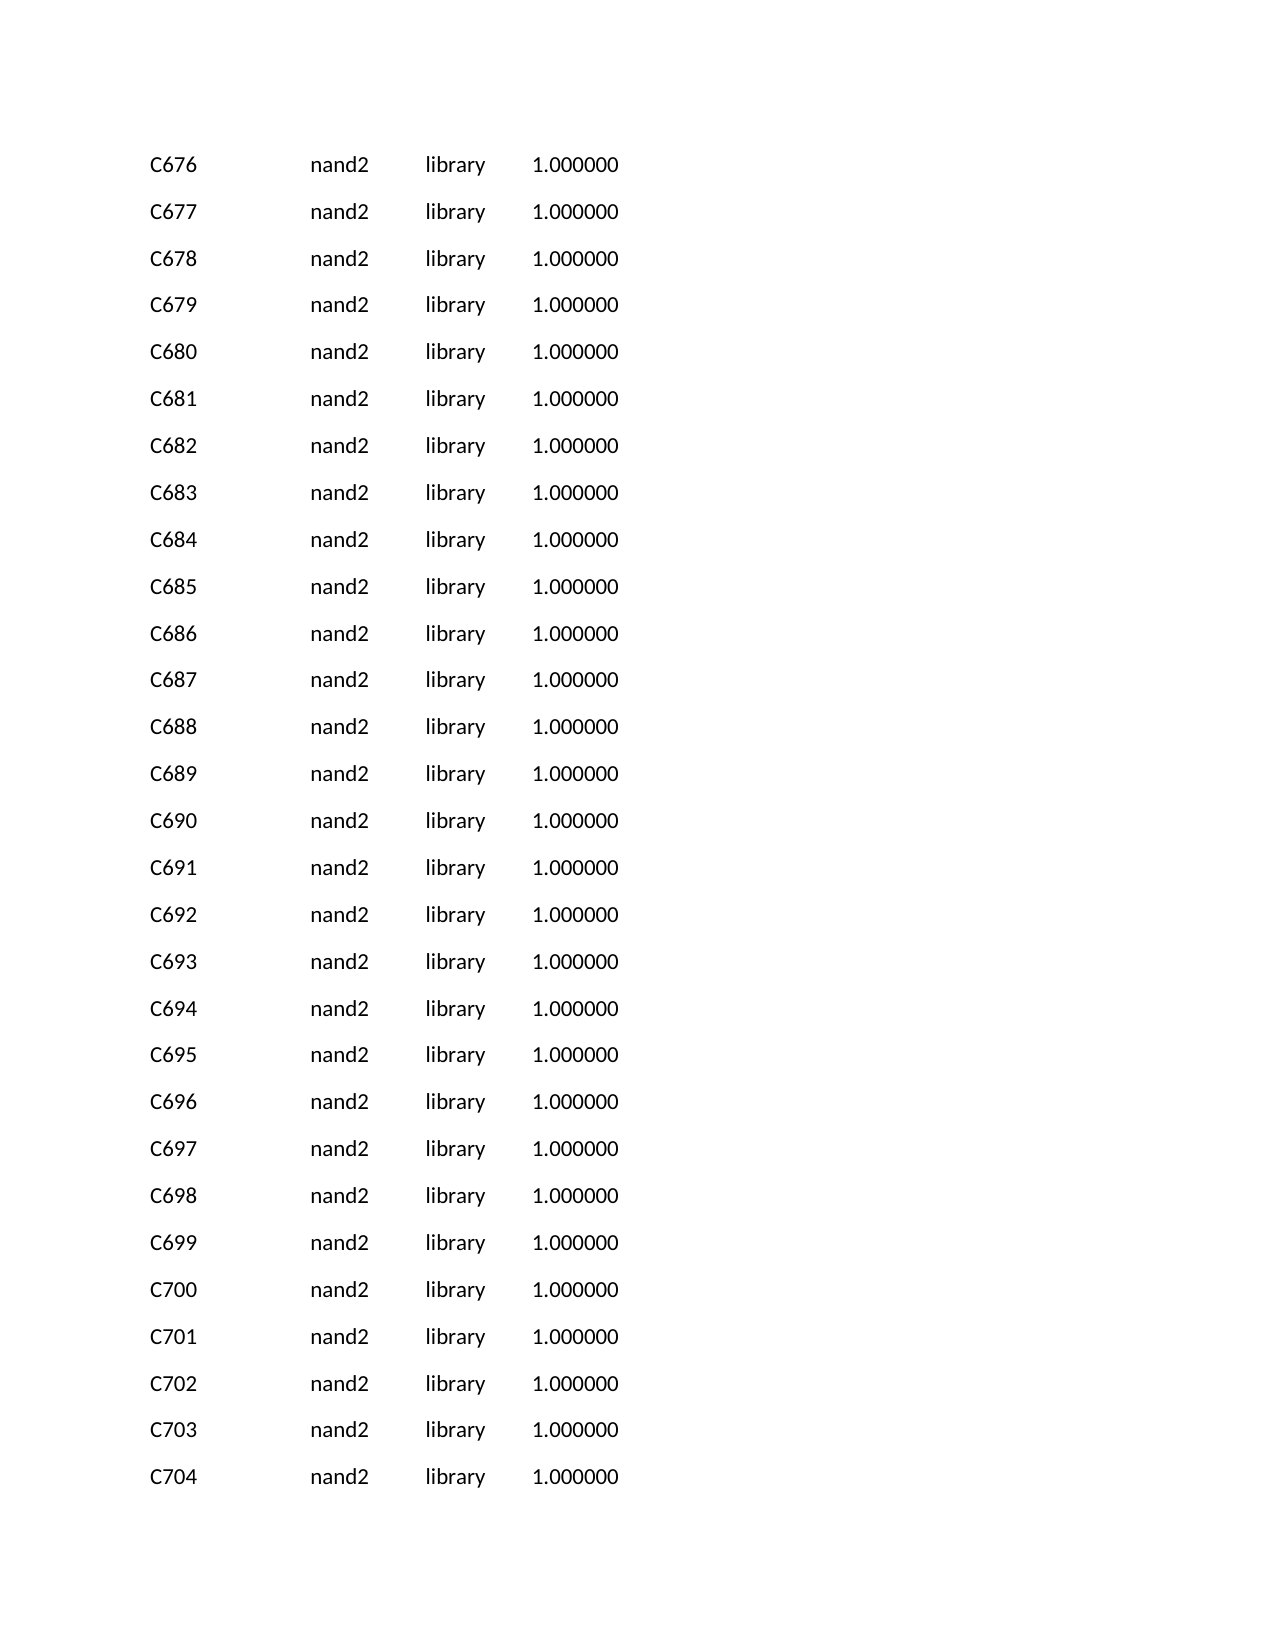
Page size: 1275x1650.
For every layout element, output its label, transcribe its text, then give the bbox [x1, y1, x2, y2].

text C684 nand2 library 1.000000 [150, 525, 1125, 553]
text C697 nand2 library 1.000000 [150, 1134, 1125, 1162]
text C693 nand2 library 1.000000 [150, 947, 1125, 975]
text C694 nand2 library 1.000000 [150, 994, 1125, 1022]
text C688 nand2 library 1.000000 [150, 712, 1125, 741]
text C685 nand2 library 1.000000 [150, 572, 1125, 600]
text C700 nand2 library 1.000000 [150, 1275, 1125, 1303]
text C677 nand2 library 1.000000 [150, 197, 1125, 225]
text C698 nand2 library 1.000000 [150, 1181, 1125, 1209]
text C689 nand2 library 1.000000 [150, 759, 1125, 787]
text C680 nand2 library 1.000000 [150, 337, 1125, 366]
text C699 nand2 library 1.000000 [150, 1228, 1125, 1256]
text C687 nand2 library 1.000000 [150, 666, 1125, 694]
text C690 nand2 library 1.000000 [150, 806, 1125, 834]
text C682 nand2 library 1.000000 [150, 431, 1125, 459]
text C692 nand2 library 1.000000 [150, 900, 1125, 928]
text C696 nand2 library 1.000000 [150, 1087, 1125, 1116]
text C704 nand2 library 1.000000 [150, 1462, 1125, 1491]
text C691 nand2 library 1.000000 [150, 853, 1125, 881]
text C686 nand2 library 1.000000 [150, 619, 1125, 647]
text C683 nand2 library 1.000000 [150, 478, 1125, 506]
text C703 nand2 library 1.000000 [150, 1416, 1125, 1444]
text C678 nand2 library 1.000000 [150, 244, 1125, 272]
text C702 nand2 library 1.000000 [150, 1369, 1125, 1397]
text C701 nand2 library 1.000000 [150, 1322, 1125, 1350]
text C679 nand2 library 1.000000 [150, 291, 1125, 319]
text C676 nand2 library 1.000000 [150, 150, 1125, 178]
text C681 nand2 library 1.000000 [150, 384, 1125, 412]
text C695 nand2 library 1.000000 [150, 1041, 1125, 1069]
